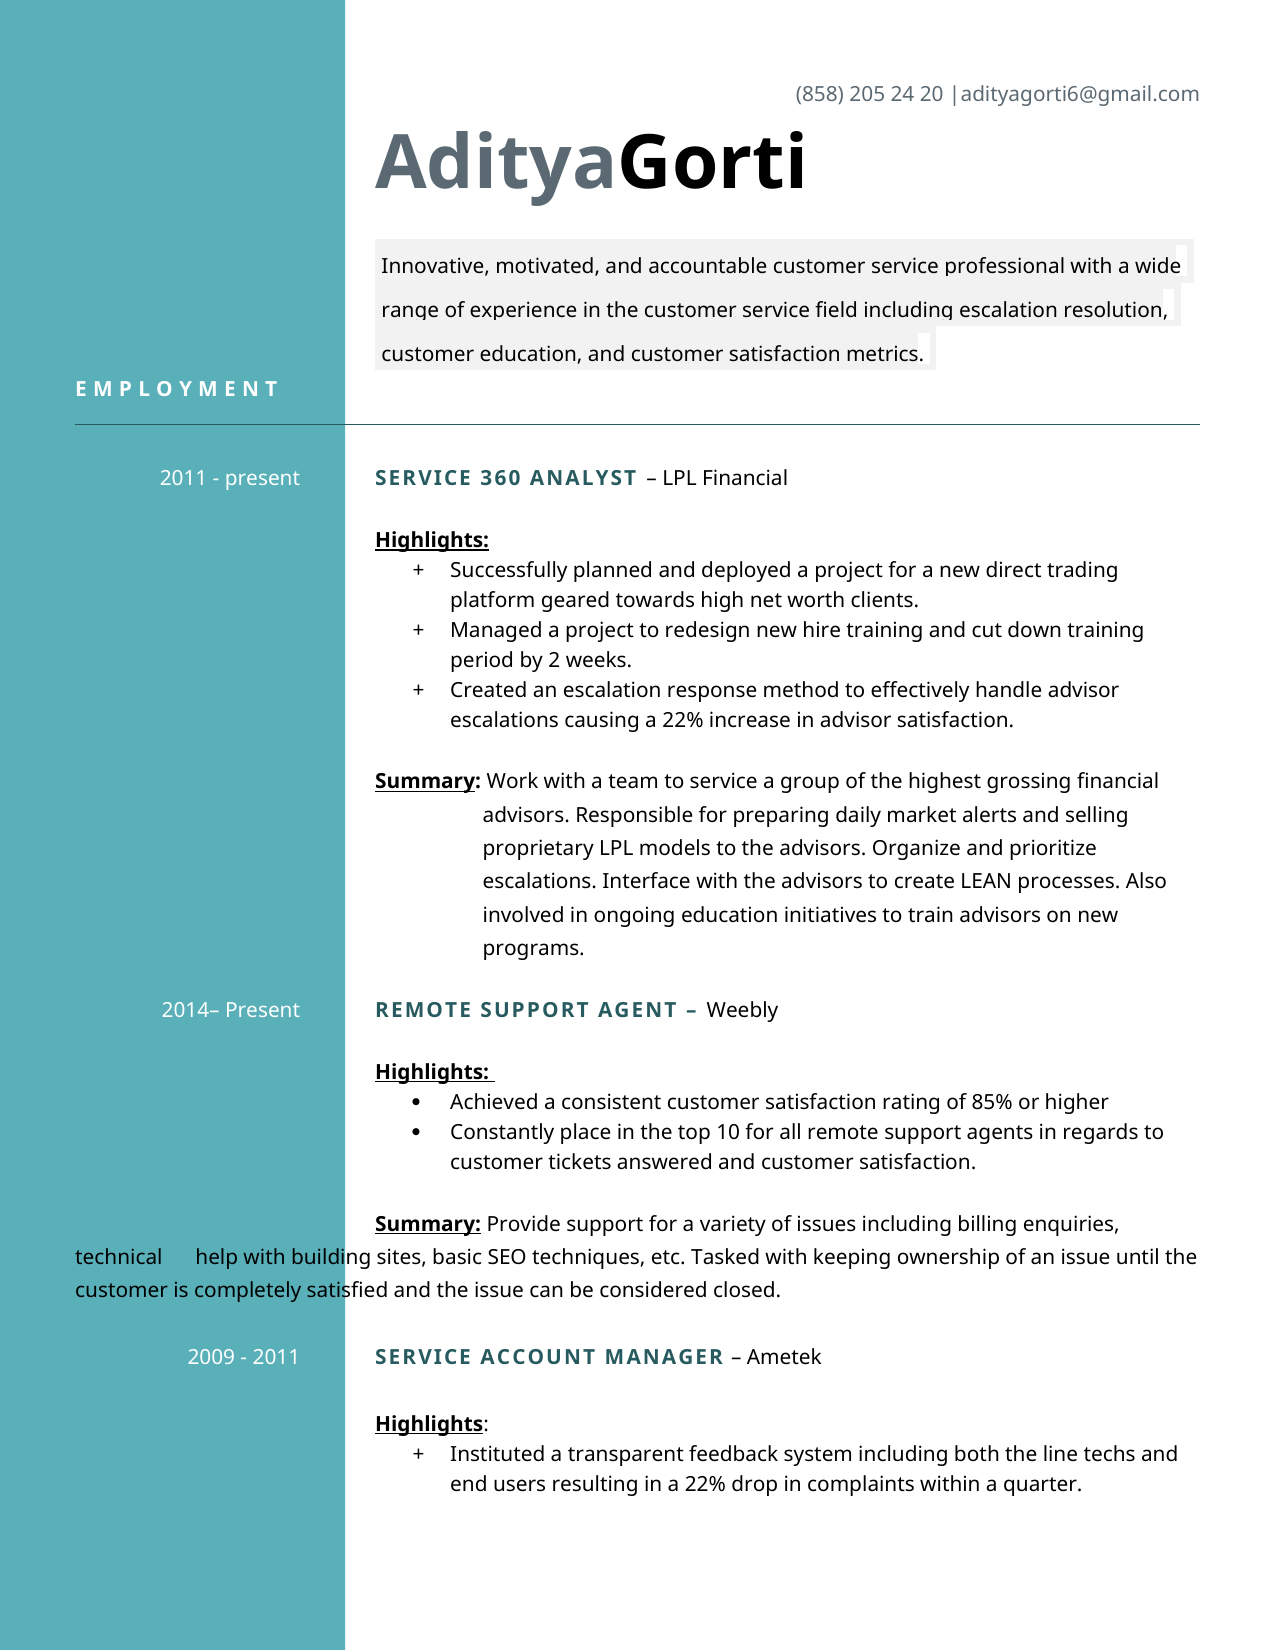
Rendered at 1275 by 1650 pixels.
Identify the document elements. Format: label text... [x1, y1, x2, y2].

list Created an escalation response method to effectively handle advisor escalations causing a 22% increase in advisor satisfaction. [412, 674, 1200, 734]
subtitle EMPLOYMENT [75, 370, 1200, 424]
text AdityaGorti [75, 108, 1200, 211]
text Summary: Work with a team to service a group of the highest grossing financial [75, 762, 1200, 796]
list Achieved a consistent customer satisfaction rating of 85% or higher [412, 1086, 1200, 1116]
text escalations. Interface with the advisors to create LEAN processes. Also [75, 862, 1200, 896]
text 2009 - 2011 Service account manager – Ametek [75, 1338, 1200, 1371]
text proprietary LPL models to the advisors. Organize and prioritize [75, 829, 1200, 862]
text Highlights: [75, 521, 1200, 554]
text 2014– Present remote support agent – Weebly [75, 991, 1200, 1024]
text Innovative, motivated, and accountable customer service professional with a wide range of experience in the customer service field including escalation resolution, customer education, and customer satisfaction metrics. [936, 239, 1200, 370]
text involved in ongoing education initiatives to train advisors on new [75, 896, 1200, 929]
text 2011 - present SERVICE 360 ANALYST – LPL Financial [75, 459, 1200, 492]
list Successfully planned and deployed a project for a new direct trading platform geared towards high net worth clients. [412, 554, 1200, 614]
list Constantly place in the top 10 for all remote support agents in regards to customer tickets answered and customer satisfaction. [412, 1116, 1200, 1176]
text Highlights: [75, 1052, 1200, 1086]
text programs. [75, 929, 1200, 962]
text Highlights: [75, 1404, 1200, 1438]
text advisors. Responsible for preparing daily market alerts and selling [75, 796, 1200, 829]
list Managed a project to redesign new hire training and cut down training period by 2 weeks. [412, 614, 1200, 674]
list Instituted a transparent feedback system including both the line techs and end users resulting in a 22% drop in complaints within a quarter. [412, 1438, 1200, 1498]
text Summary: Provide support for a variety of issues including billing enquiries, [75, 1204, 1200, 1238]
text technical help with building sites, basic SEO techniques, etc. Tasked with keeping ownership of an issue until the customer is completely satisfied and the issue can be considered closed. [75, 1238, 1200, 1304]
